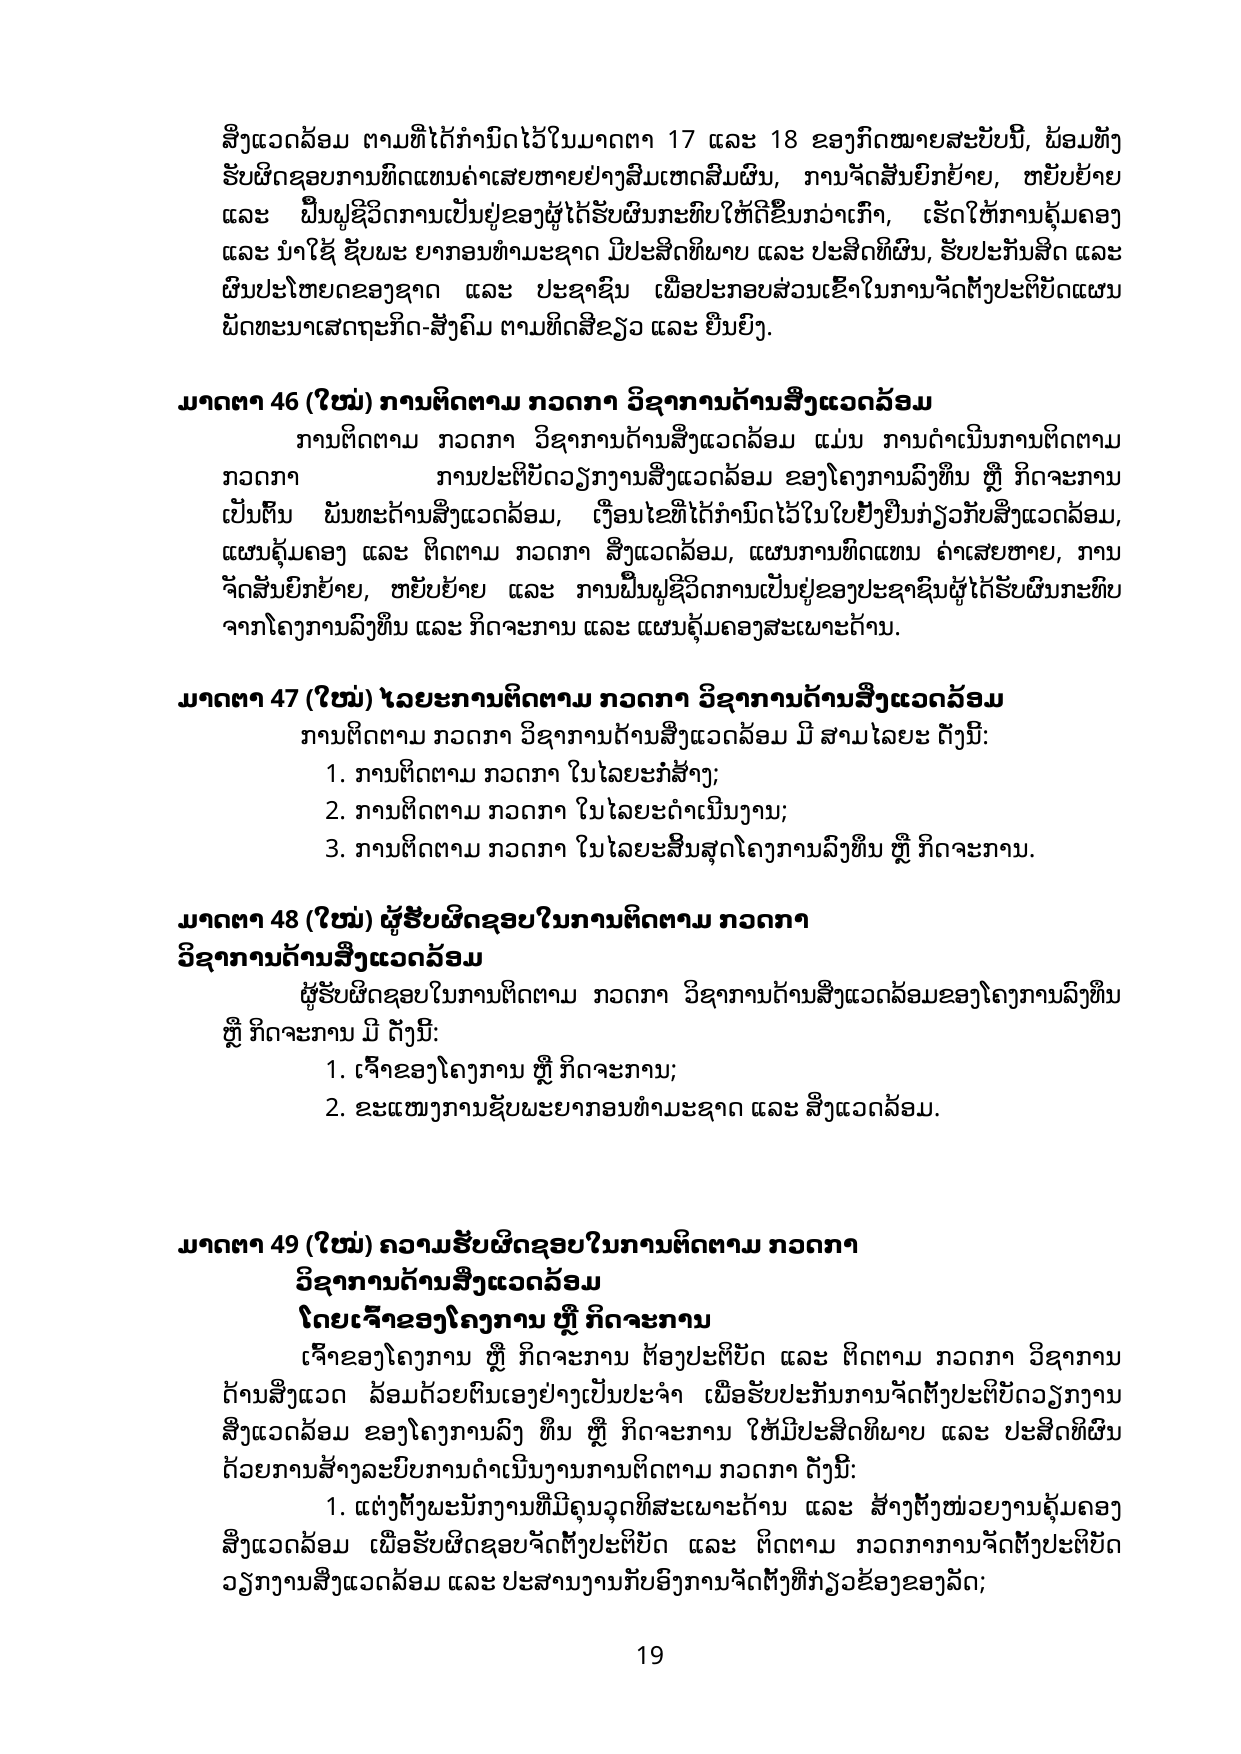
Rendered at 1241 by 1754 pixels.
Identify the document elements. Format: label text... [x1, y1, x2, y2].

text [222, 118, 1122, 343]
text ຜູ້ຮັບຜິດຊອບໃນການຕິດຕາມ ກວດກາ ວິຊາການດ້ານສິ່ງແວດລ້ອມຂອງໂຄງການລົງທຶນ ຫຼື ກິດຈະການ ມີ ດັ່ງນີ້: [222, 974, 1122, 1049]
text ການຕິດຕາມ ກວດກາ ວິຊາການດ້ານສິ່ງແວດລ້ອມ ມີ ສາມໄລຍະ ດັ່ງນີ້: [222, 715, 1122, 752]
list ເຈົ້າຂອງໂຄງການ ຫຼື ກິດຈະການ; [222, 1049, 1122, 1086]
text ມາດຕາ 48 (ໃໝ່) ຜູ້ຮັບຜິດຊອບໃນການຕິດຕາມ ກວດກາ ວິຊາການດ້ານສິ່ງແວດລ້ອມ [177, 899, 1122, 974]
list ຂະແໜງການຊັບພະຍາກອນທໍາມະຊາດ ແລະ ສິ່ງແວດລ້ອມ. [222, 1086, 1122, 1124]
text ເຈົ້າຂອງໂຄງການ ຫຼື ກິດຈະການ ຕ້ອງປະຕິບັດ ແລະ ຕິດຕາມ ກວດກາ ວິຊາການດ້ານສິ່ງແວດ ລ້ອມດ້ວຍຕົນເອງຢ່າງເປັນປະຈໍາ ເພື່ອຮັບປະກັນການຈັດຕັ້ງປະຕິບັດວຽກງານສິ່ງແວດລ້ອມ ຂອງໂຄງການລົງ ທຶນ ຫຼື ກິດຈະການ ໃຫ້ມີປະສິດທິພາບ ແລະ ປະສິດທິຜົນ ດ້ວຍການສ້າງລະບົບການດໍາເນີນງານການຕິດຕາມ ກວດກາ ດັ່ງນີ້: [222, 1336, 1122, 1486]
list ການຕິດຕາມ ກວດກາ ໃນໄລຍະສິ້ນສຸດໂຄງການລົງທຶນ ຫຼື ກິດຈະການ. [222, 827, 1122, 865]
text ການຕິດຕາມ ກວດກາ ວິຊາການດ້ານສິ່ງແວດລ້ອມ ແມ່ນ ການດໍາເນີນການຕິດຕາມ ກວດກາ ການປະຕິບັດວຽກງານສິ່ງແວດລ້ອມ ຂອງໂຄງການລົງທຶນ ຫຼື ກິດຈະການ ເປັນຕົ້ນ ພັນທະດ້ານສິ່ງແວດລ້ອມ, ເງື່ອນໄຂທີ່ໄດ້ກຳນົດໄວ້ໃນໃບຢັ້ງຢືນກ່ຽວກັບສິ່ງແວດລ້ອມ, ແຜນຄຸ້ມຄອງ ແລະ ຕິດຕາມ ກວດກາ ສິ່ງແວດລ້ອມ, ແຜນການທົດແທນ ຄ່າເສຍຫາຍ, ການຈັດສັນຍົກຍ້າຍ, ຫຍັບຍ້າຍ ແລະ ການຟື້ນຟູຊີວິດການເປັນຢູ່ຂອງປະຊາຊົນຜູ້ໄດ້ຮັບຜົນກະທົບຈາກໂຄງການລົງທຶນ ແລະ ກິດຈະການ ແລະ ແຜນຄຸ້ມຄອງສະເພາະດ້ານ. [222, 418, 1122, 643]
list ແຕ່ງຕັ້ງພະນັກງານທີ່ມີຄຸນວຸດທິສະເພາະດ້ານ ແລະ ສ້າງຕັ້ງໜ່ວຍງານຄຸ້ມຄອງສິ່ງແວດລ້ອມ ເພື່ອຮັບຜິດຊອບຈັດຕັ້ງປະຕິບັດ ແລະ ຕິດຕາມ ກວດກາການຈັດຕັ້ງປະຕິບັດວຽກງານສິ່ງແວດລ້ອມ ແລະ ປະສານງານກັບອົງການຈັດຕັ້ງທີ່ກ່ຽວຂ້ອງຂອງລັດ; [222, 1486, 1122, 1598]
text ມາດຕາ 46 (ໃໝ່) ການຕິດຕາມ ກວດກາ ວິຊາການດ້ານສິ່ງແວດລ້ອມ [177, 381, 1122, 418]
text ມາດຕາ 47 (ໃໝ່) ໄລຍະການຕິດຕາມ ກວດກາ ວິຊາການດ້ານສິ່ງແວດລ້ອມ [177, 677, 1122, 715]
list ການຕິດຕາມ ກວດກາ ໃນໄລຍະດໍາເນີນງານ; [222, 790, 1122, 827]
list ການຕິດຕາມ ກວດກາ ໃນໄລຍະກໍ່ສ້າງ; [222, 752, 1122, 790]
text ໂດຍເຈົ້າຂອງໂຄງການ ຫຼື ກິດຈະການ [295, 1298, 1122, 1336]
text ມາດຕາ 49 (ໃໝ່) ຄວາມຮັບຜິດຊອບໃນການຕິດຕາມ ກວດກາ ວິຊາການດ້ານສິ່ງແວດລ້ອມ [177, 1223, 1122, 1298]
